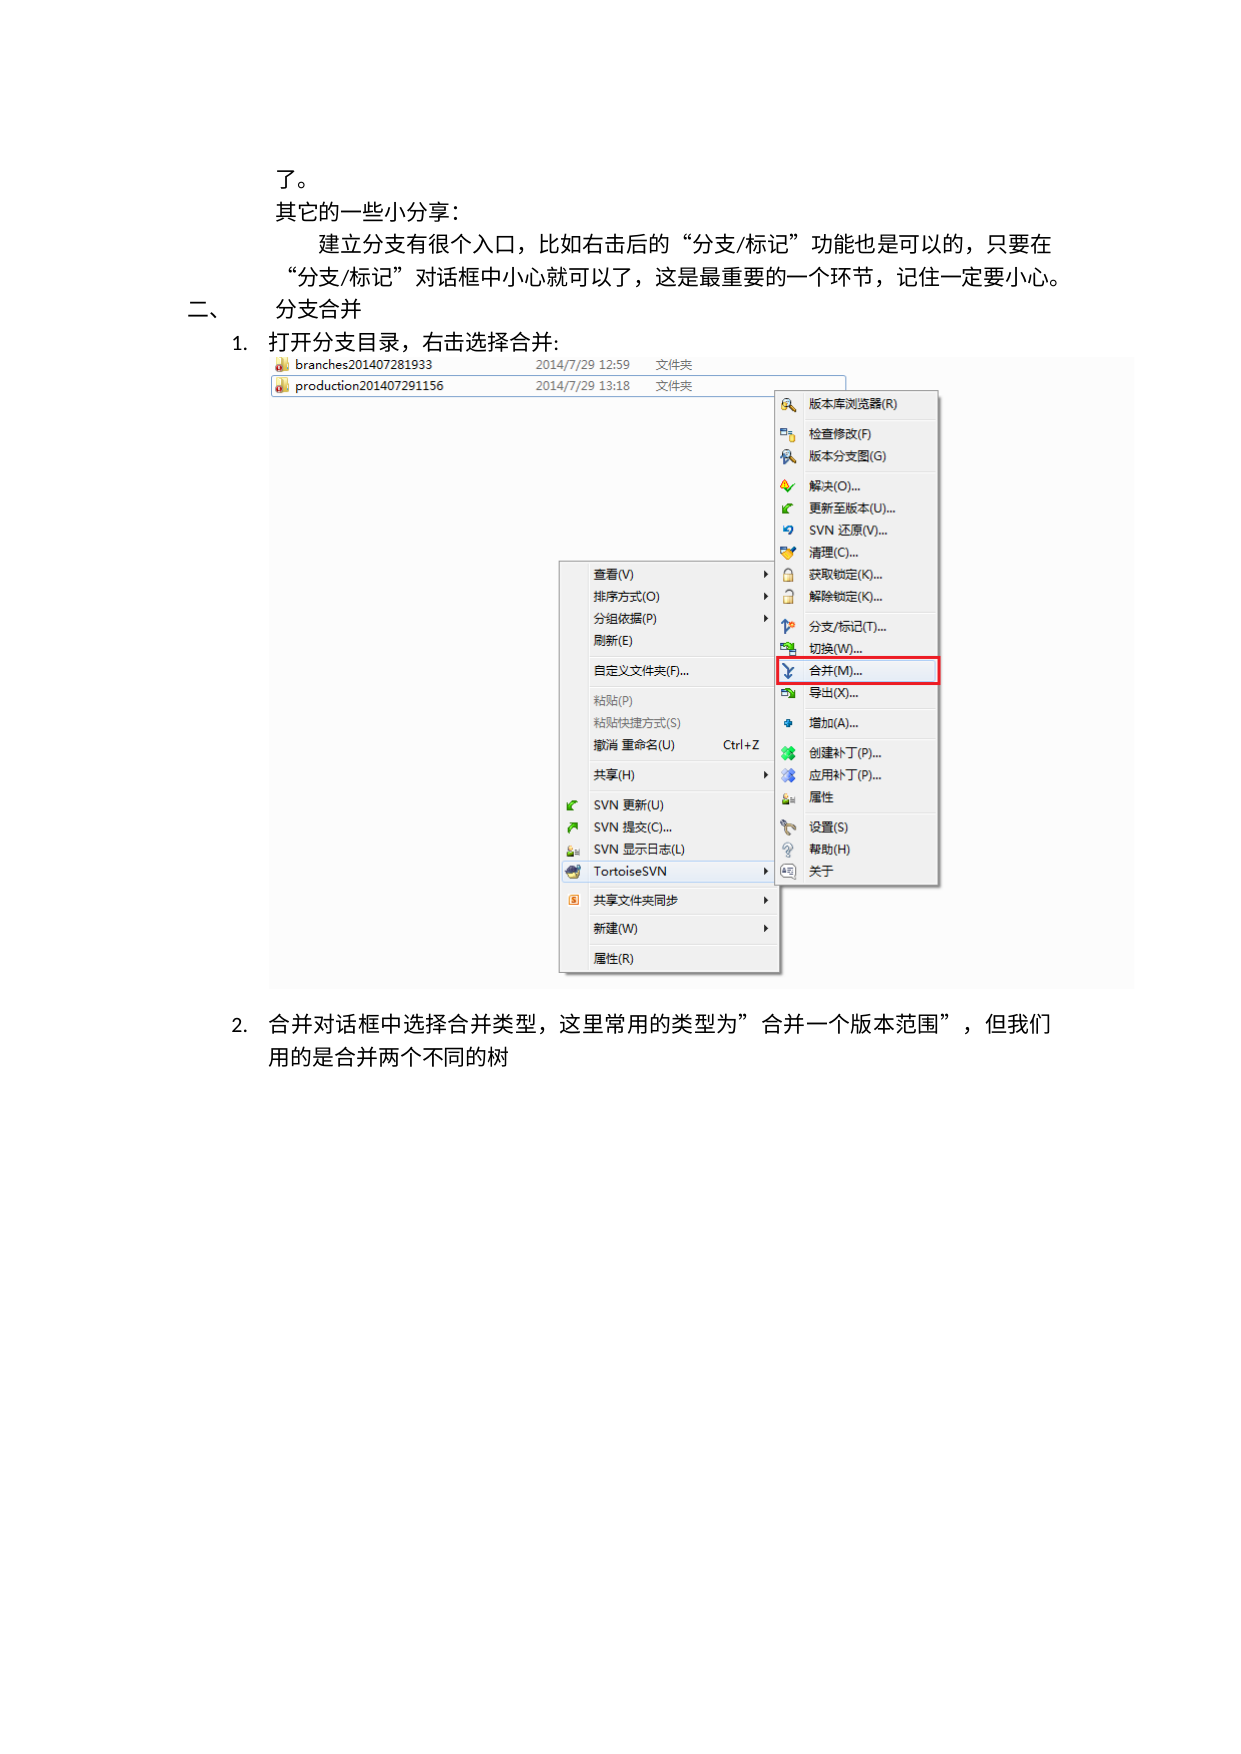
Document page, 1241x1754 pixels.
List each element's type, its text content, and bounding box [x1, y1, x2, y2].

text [275, 162, 1053, 194]
list 分支合并 [187, 292, 1053, 324]
list 合并对话框中选择合并类型，这里常用的类型为”合并一个版本范围”，但我们用的是合并两个不同的树 [231, 1007, 1053, 1072]
list 打开分支目录，右击选择合并: [231, 324, 1053, 357]
text 建立分支有很个入口，比如右击后的“分支/标记”功能也是可以的，只要在“分支/标记”对话框中小心就可以了，这是最重要的一个环节，记住一定要小心。 [275, 227, 1053, 292]
picture [268, 357, 1135, 989]
text 其它的一些小分享： [275, 194, 1053, 227]
